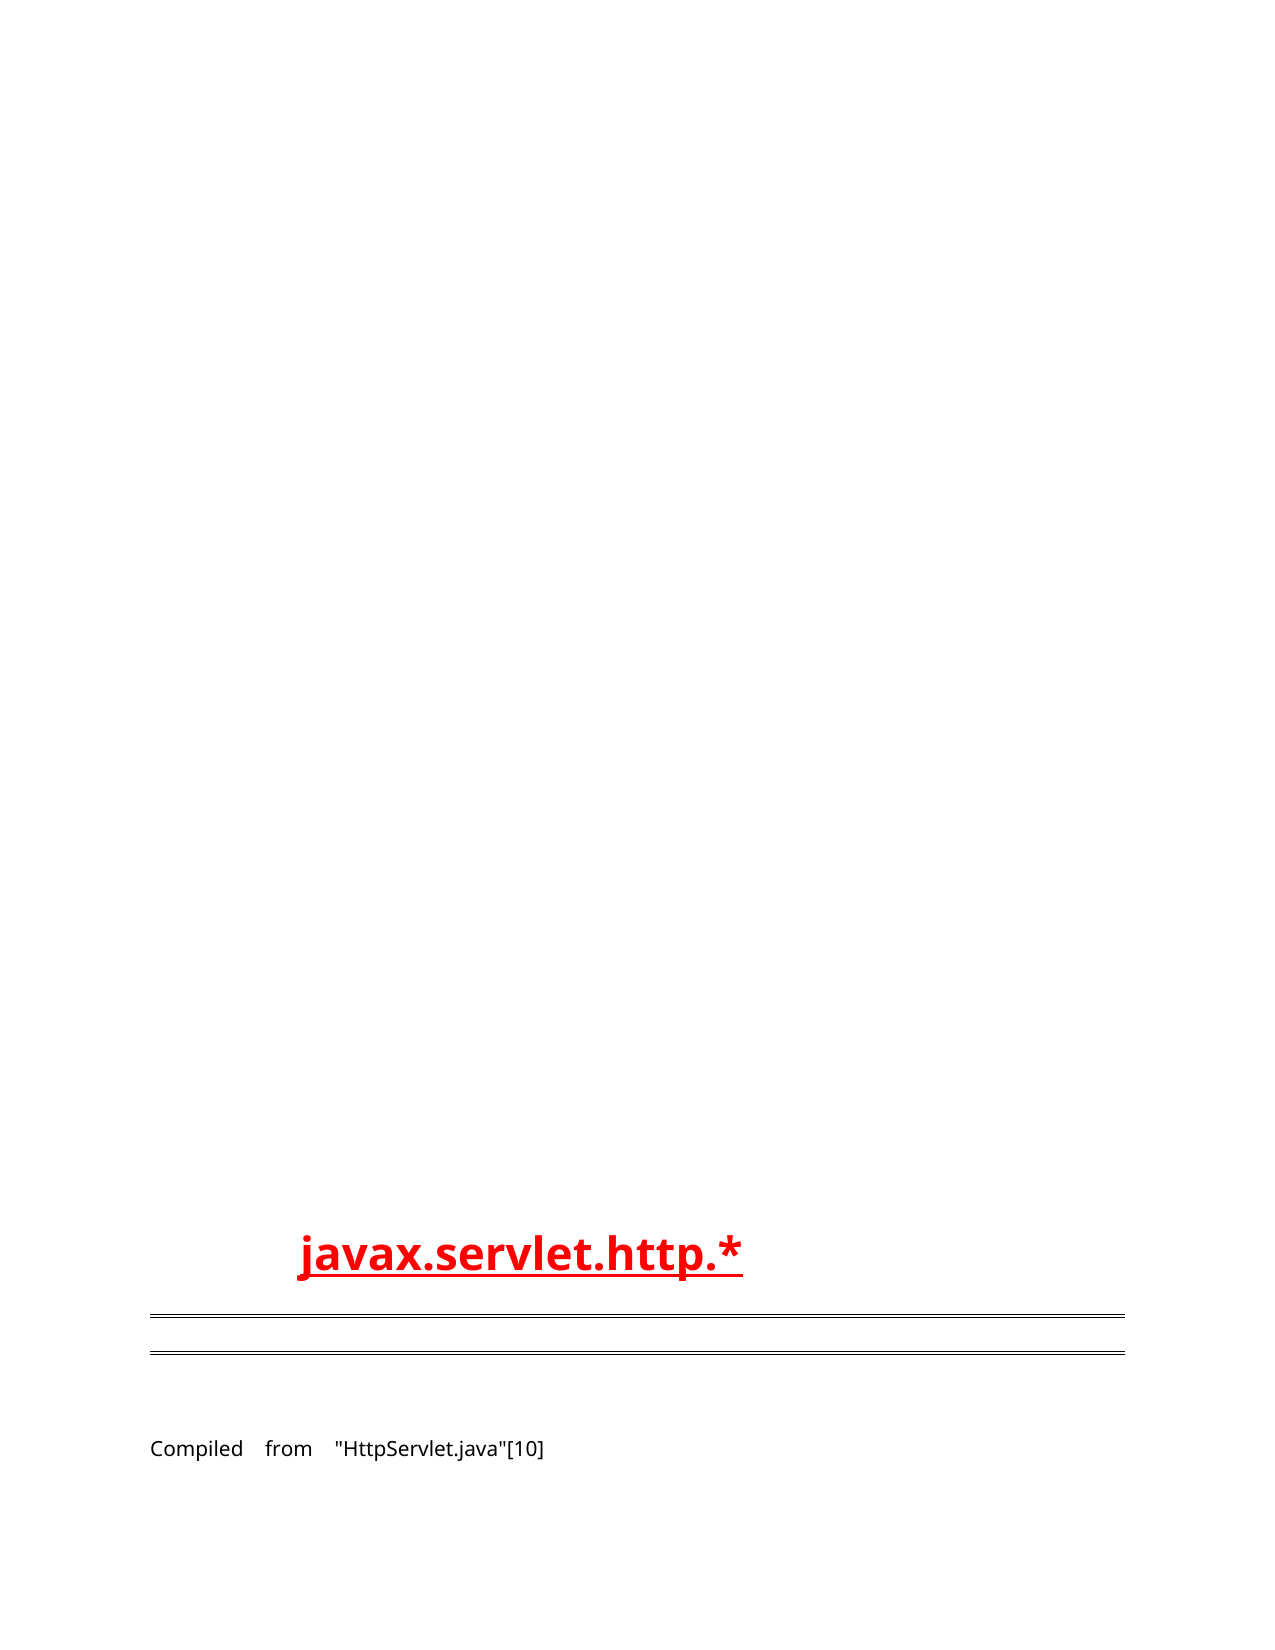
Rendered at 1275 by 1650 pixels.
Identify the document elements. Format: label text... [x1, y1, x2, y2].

text javax.servlet.http.* [225, 1221, 1125, 1283]
text Compiled from "HttpServlet.java"[10] [150, 1434, 1125, 1462]
